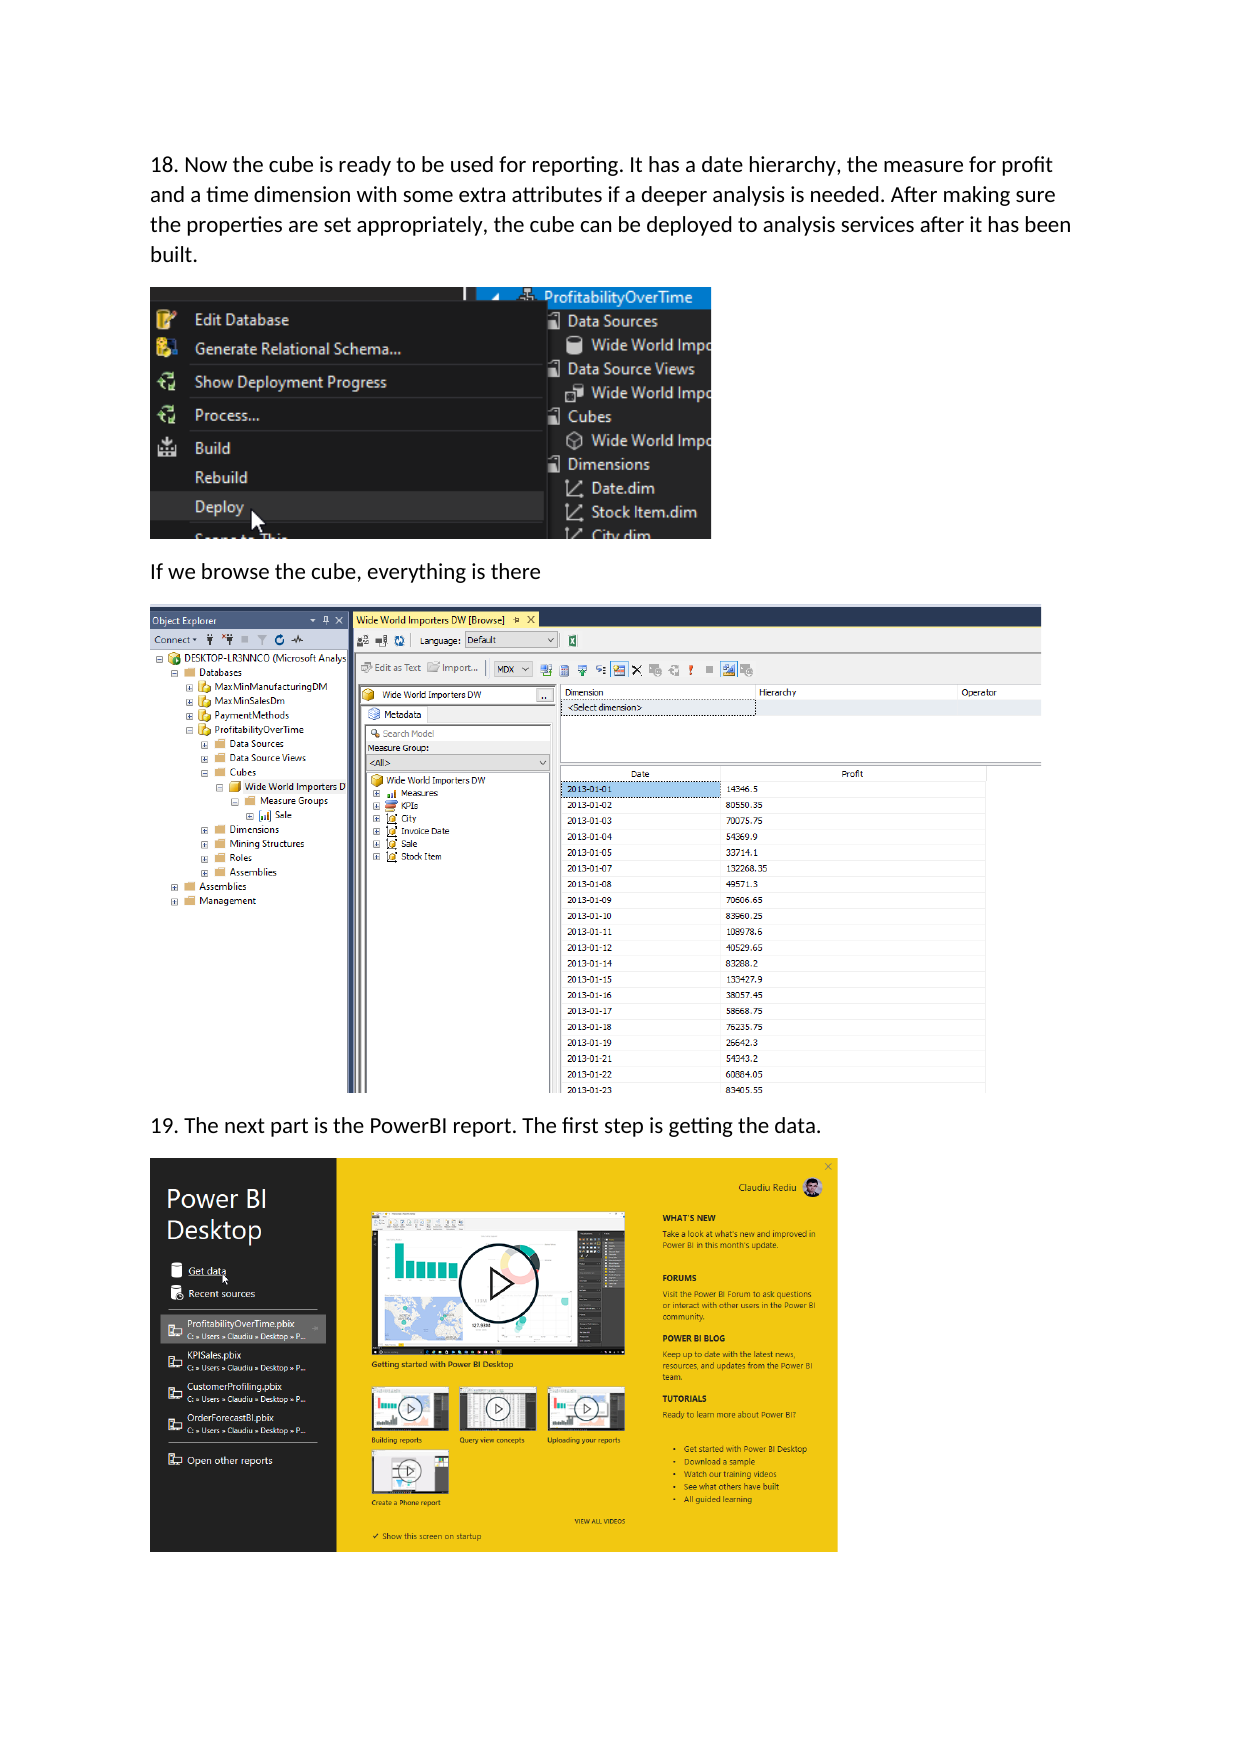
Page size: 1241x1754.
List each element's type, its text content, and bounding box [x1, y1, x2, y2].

text If we browse the cube, everything is there [150, 557, 1090, 585]
text 19. The next part is the PowerBI report. The first step is getting the data. [150, 1112, 1090, 1140]
picture [150, 604, 1042, 1093]
picture [150, 287, 712, 539]
text 18. Now the cube is ready to be used for reporting. It has a date hierarchy, the measure for profit and a time dimension with some extra attributes if a deeper analysis is needed. After making sure the properties are set appropriately, the cube can be deployed to analysis services after it has been built. [150, 150, 1090, 269]
picture [150, 1158, 838, 1552]
